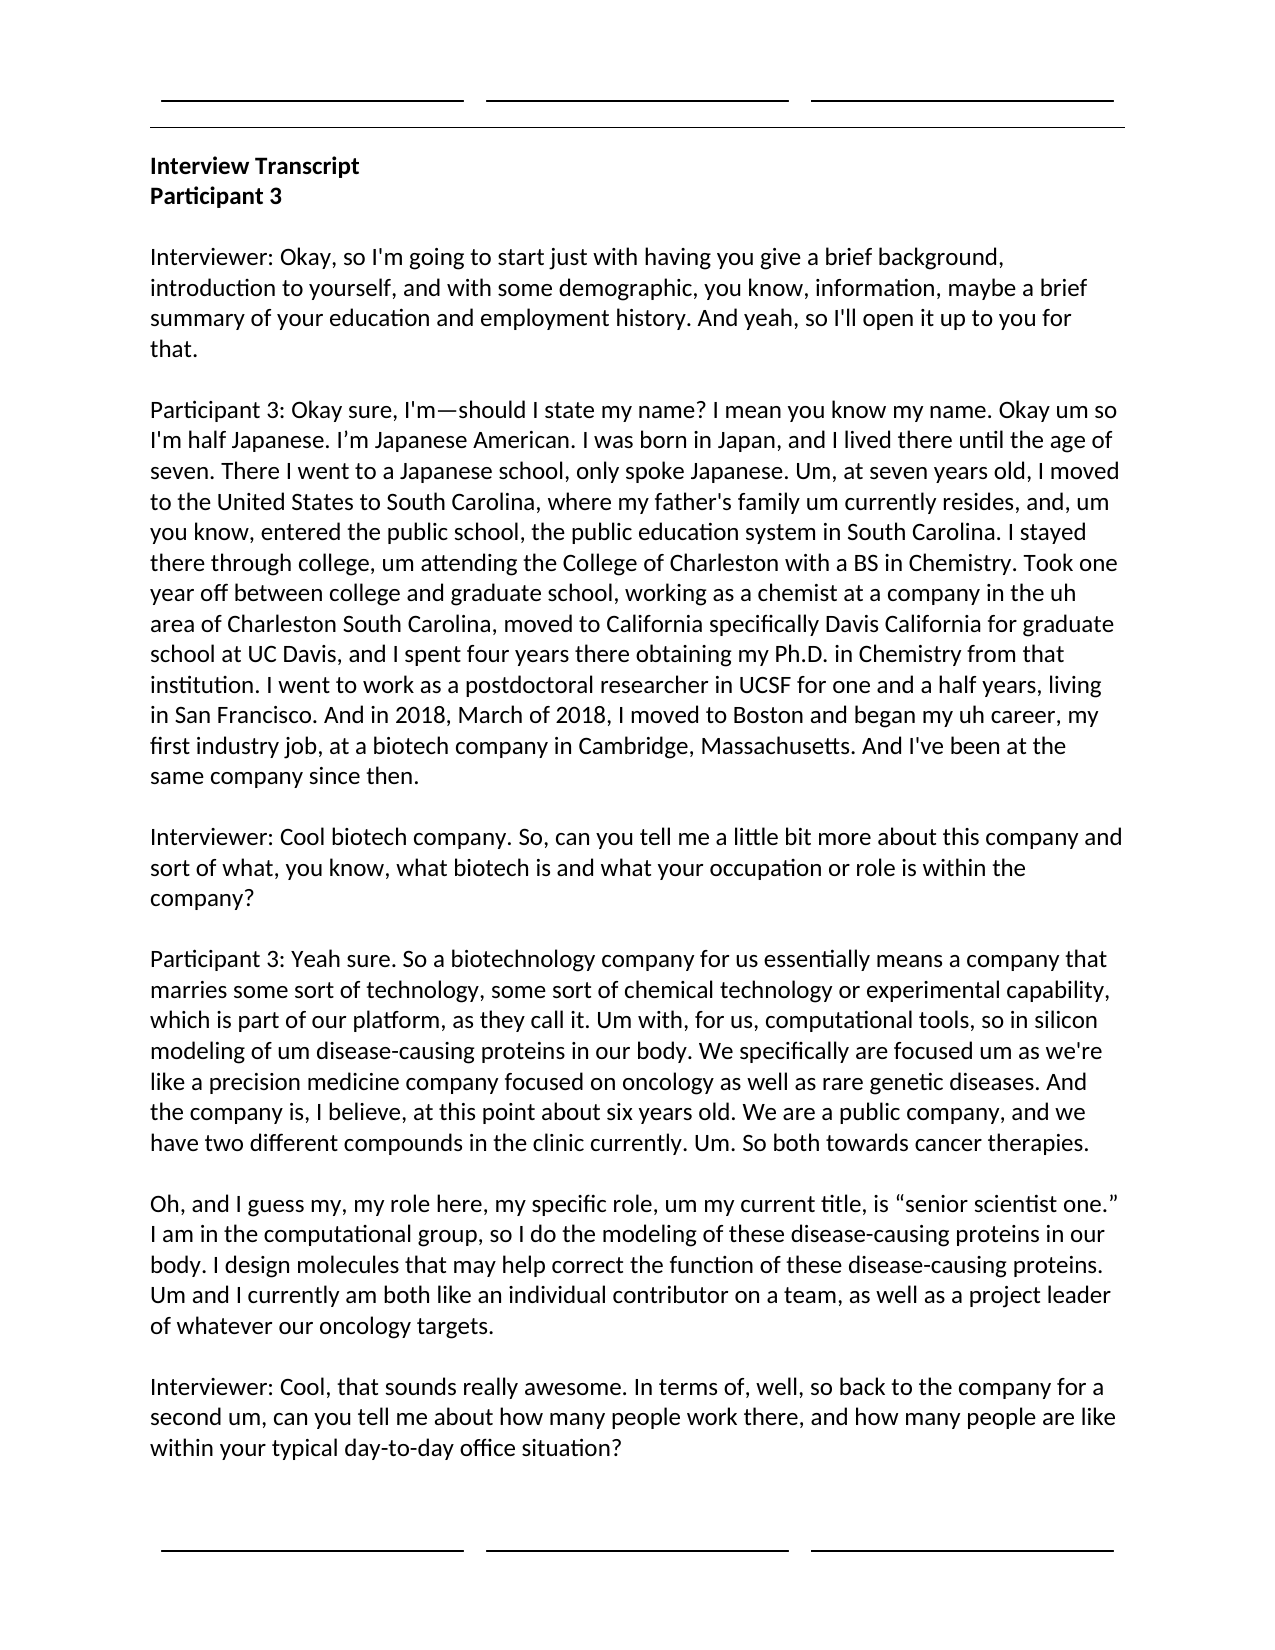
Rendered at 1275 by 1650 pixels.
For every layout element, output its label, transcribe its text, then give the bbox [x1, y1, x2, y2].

text Interview Transcript [150, 150, 1125, 181]
text Participant 3 [150, 181, 1125, 211]
text Interviewer: Okay, so I'm going to start just with having you give a brief background, introduction to yourself, and with some demographic, you know, information, maybe a brief summary of your education and employment history. And yeah, so I'll open it up to you for that. [150, 242, 1125, 364]
text Participant 3: Okay sure, I'm—should I state my name? I mean you know my name. Okay um so I'm half Japanese. I’m Japanese American. I was born in Japan, and I lived there until the age of seven. There I went to a Japanese school, only spoke Japanese. Um, at seven years old, I moved to the United States to South Carolina, where my father's family um currently resides, and, um you know, entered the public school, the public education system in South Carolina. I stayed there through college, um attending the College of Charleston with a BS in Chemistry. Took one year off between college and graduate school, working as a chemist at a company in the uh area of Charleston South Carolina, moved to California specifically Davis California for graduate school at UC Davis, and I spent four years there obtaining my Ph.D. in Chemistry from that institution. I went to work as a postdoctoral researcher in UCSF for one and a half years, living in San Francisco. And in 2018, March of 2018, I moved to Boston and began my uh career, my first industry job, at a biotech company in Cambridge, Massachusetts. And I've been at the same company since then. [150, 394, 1125, 791]
text Interviewer: Cool biotech company. So, can you tell me a little bit more about this company and sort of what, you know, what biotech is and what your occupation or role is within the company? [150, 821, 1125, 913]
text Participant 3: Yeah sure. So a biotechnology company for us essentially means a company that marries some sort of technology, some sort of chemical technology or experimental capability, which is part of our platform, as they call it. Um with, for us, computational tools, so in silicon modeling of um disease-causing proteins in our body. We specifically are focused um as we're like a precision medicine company focused on oncology as well as rare genetic diseases. And the company is, I believe, at this point about six years old. We are a public company, and we have two different compounds in the clinic currently. Um. So both towards cancer therapies. [150, 943, 1125, 1157]
text Interviewer: Cool, that sounds really awesome. In terms of, well, so back to the company for a second um, can you tell me about how many people work there, and how many people are like within your typical day-to-day office situation? [150, 1371, 1125, 1462]
text Oh, and I guess my, my role here, my specific role, um my current title, is “senior scientist one.” I am in the computational group, so I do the modeling of these disease-causing proteins in our body. I design molecules that may help correct the function of these disease-causing proteins. Um and I currently am both like an individual contributor on a team, as well as a project leader of whatever our oncology targets. [150, 1188, 1125, 1340]
